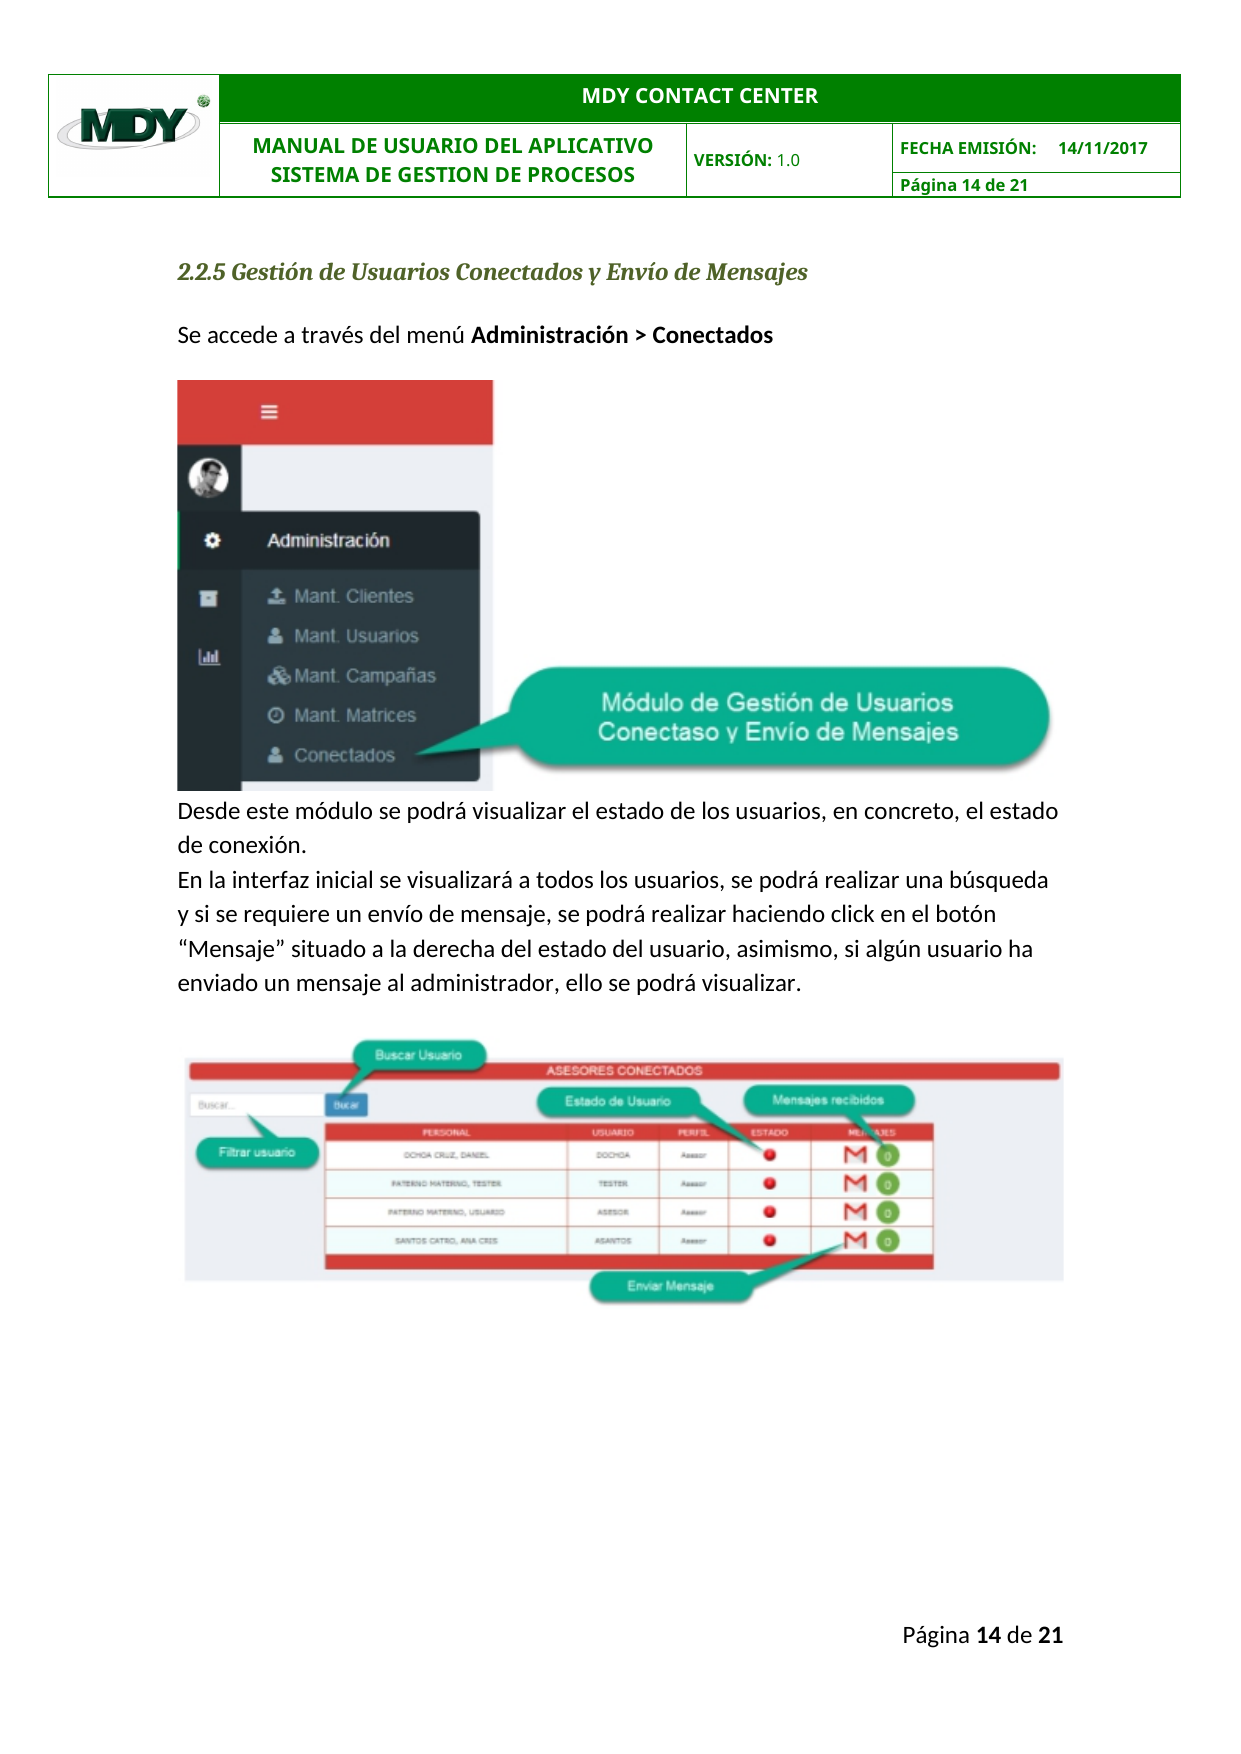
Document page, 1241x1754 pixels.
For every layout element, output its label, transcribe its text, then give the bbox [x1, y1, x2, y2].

subtitle 2.2.5 Gestión de Usuarios Conectados y Envío de Mensajes [177, 257, 1063, 286]
text Desde este módulo se podrá visualizar el estado de los usuarios, en concreto, el estado de conexión. [177, 795, 1063, 860]
picture [55, 75, 213, 177]
text Se accede a través del menú Administración > Conectados [177, 319, 1063, 349]
picture [177, 1036, 1064, 1309]
picture [177, 380, 1064, 791]
text En la interfaz inicial se visualizará a todos los usuarios, se podrá realizar una búsqueda y si se requiere un envío de mensaje, se podrá realizar haciendo click en el botón “Mensaje” situado a la derecha del estado del usuario, asimismo, si algún usuario ha enviado un mensaje al administrador, ello se podrá visualizar. [177, 864, 1063, 998]
